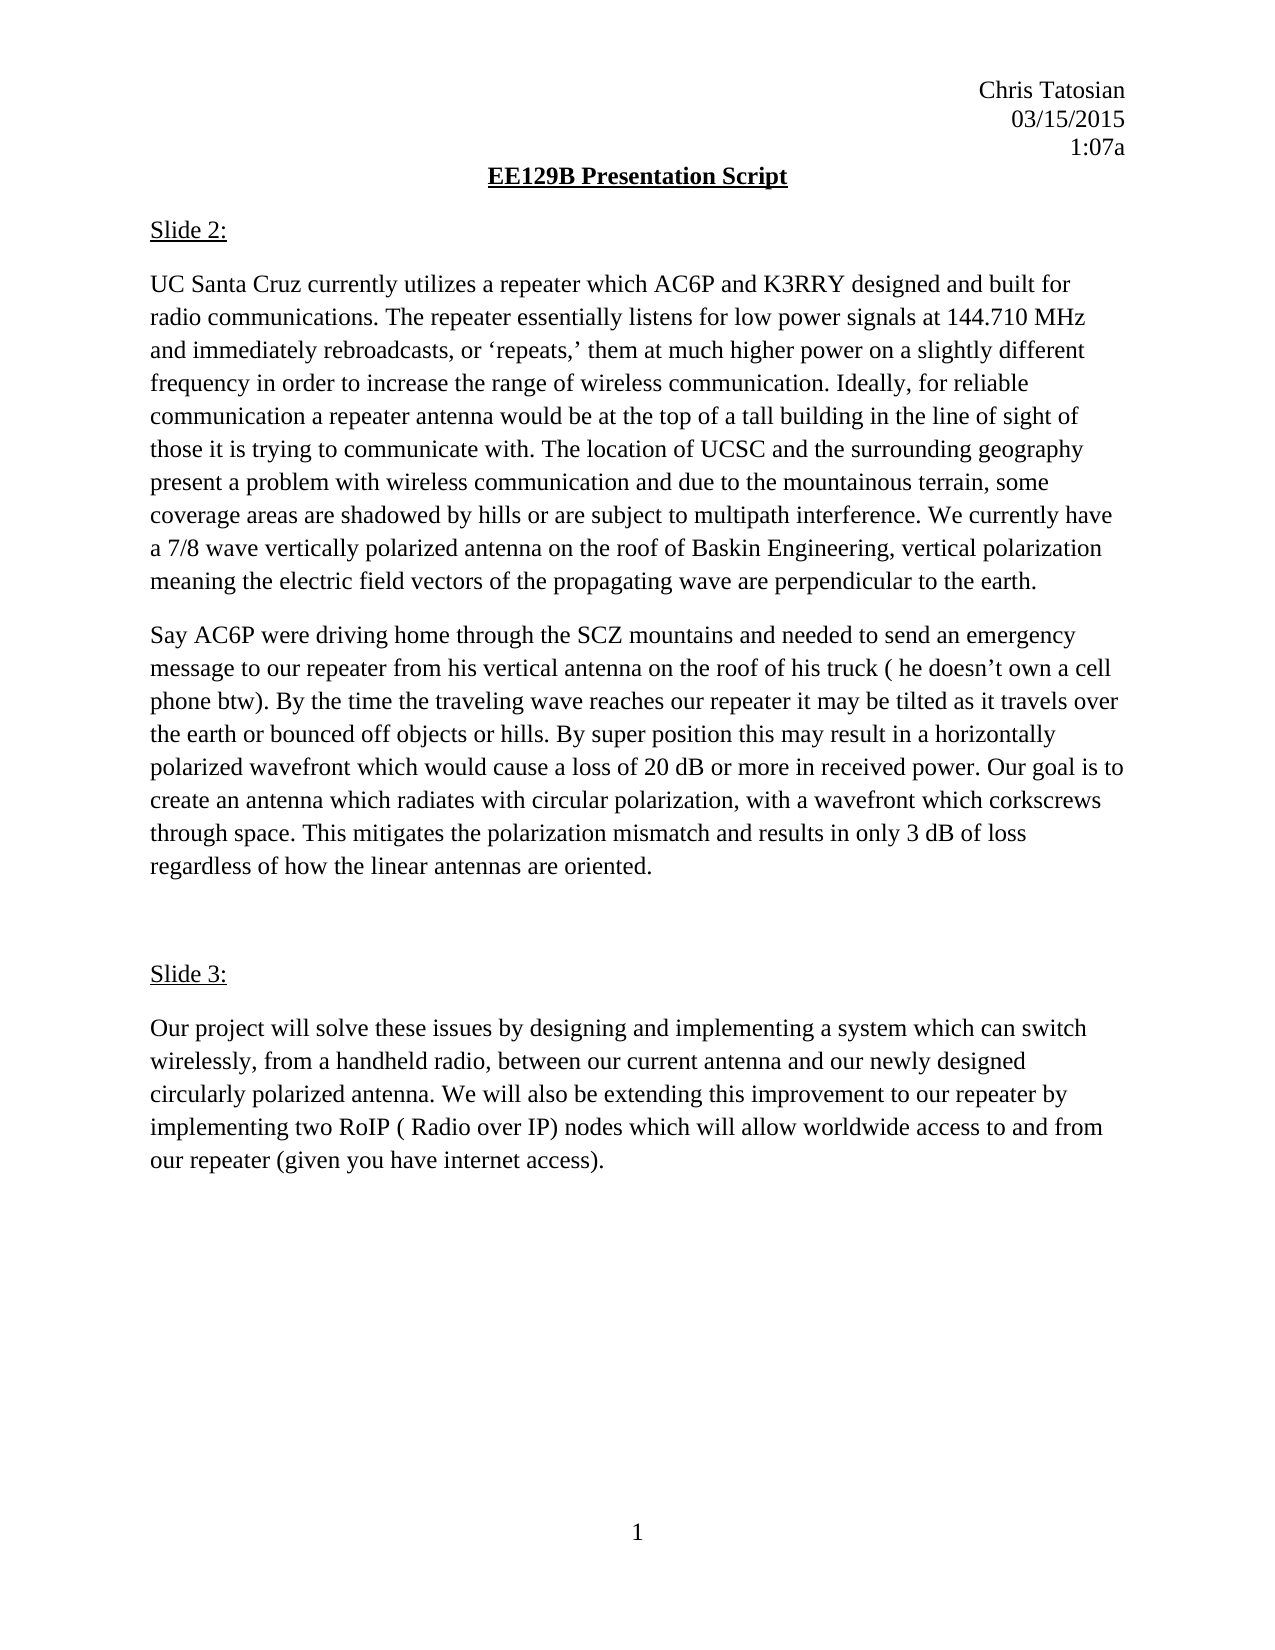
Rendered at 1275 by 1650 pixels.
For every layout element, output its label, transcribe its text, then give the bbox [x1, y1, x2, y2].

text Our project will solve these issues by designing and implementing a system which can switch wirelessly, from a handheld radio, between our current antenna and our newly designed circularly polarized antenna. We will also be extending this improvement to our repeater by implementing two RoIP ( Radio over IP) nodes which will allow worldwide access to and from our repeater (given you have internet access). [150, 1013, 1125, 1173]
text Slide 2: [150, 215, 1125, 244]
text EE129B Presentation Script [150, 161, 1125, 190]
text Say AC6P were driving home through the SCZ mountains and needed to send an emergency message to our repeater from his vertical antenna on the roof of his truck ( he doesn’t own a cell phone btw). By the time the traveling wave reaches our repeater it may be tilted as it travels over the earth or bounced off objects or hills. By super position this may result in a horizontally polarized wavefront which would cause a loss of 20 dB or more in received power. Our goal is to create an antenna which radiates with circular polarization, with a wavefront which corkscrews through space. This mitigates the polarization mismatch and results in only 3 dB of loss regardless of how the linear antennas are oriented. [150, 620, 1125, 880]
text UC Santa Cruz currently utilizes a repeater which AC6P and K3RRY designed and built for radio communications. The repeater essentially listens for low power signals at 144.710 MHz and immediately rebroadcasts, or ‘repeats,’ them at much higher power on a slightly different frequency in order to increase the range of wireless communication. Ideally, for reliable communication a repeater antenna would be at the top of a tall building in the line of sight of those it is trying to communicate with. The location of UCSC and the surrounding geography present a problem with wireless communication and due to the mountainous terrain, some coverage areas are shadowed by hills or are subject to multipath interference. We currently have a 7/8 wave vertically polarized antenna on the roof of Baskin Engineering, vertical polarization meaning the electric field vectors of the propagating wave are perpendicular to the earth. [150, 269, 1125, 595]
text Slide 3: [150, 959, 1125, 988]
